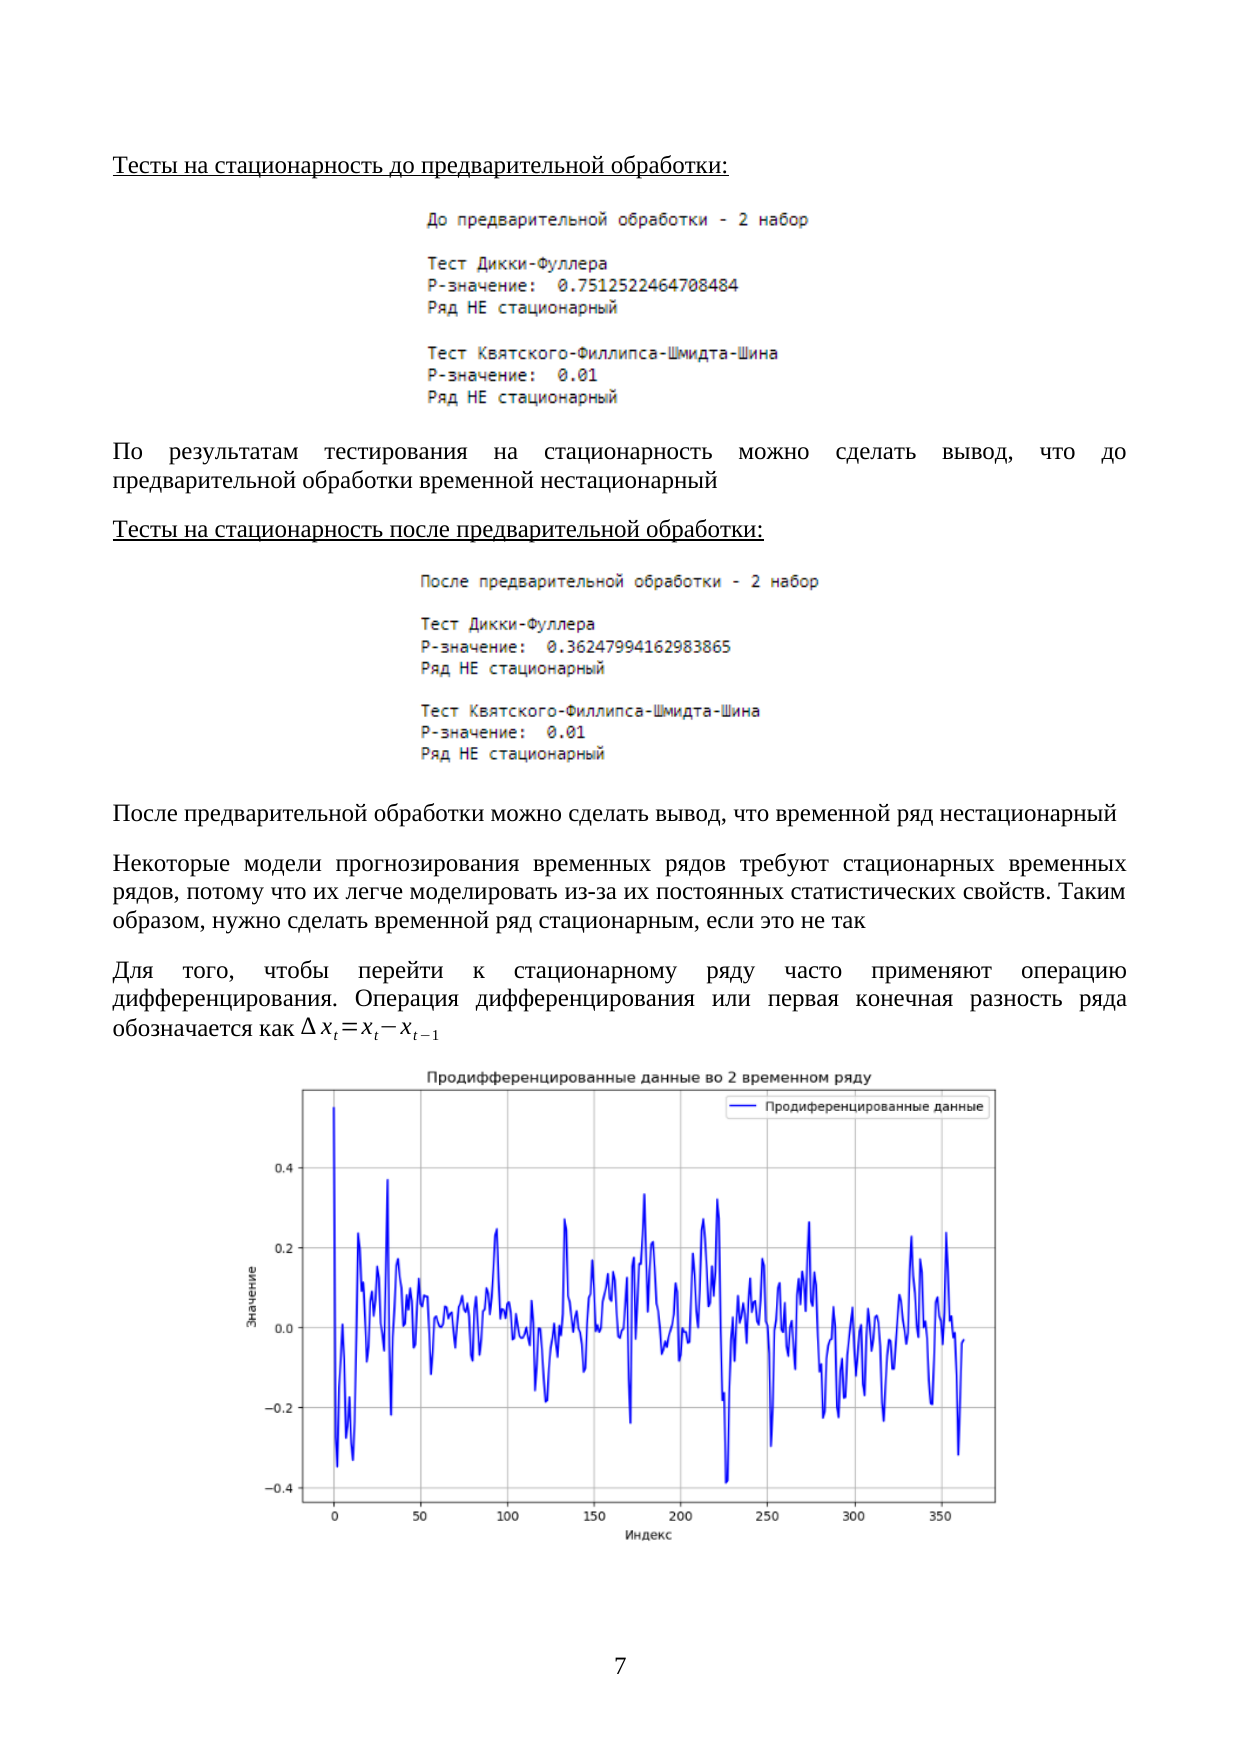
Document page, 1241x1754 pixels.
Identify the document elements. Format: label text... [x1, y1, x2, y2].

picture [236, 1064, 1004, 1548]
text Тесты на стационарность до предварительной обработки: [112, 150, 1128, 179]
text По результатам тестирования на стационарность можно сделать вывод, что до предварительной обработки временной нестационарный [112, 436, 1128, 493]
picture [414, 563, 826, 778]
picture [422, 199, 818, 416]
text Для того, чтобы перейти к стационарному ряду часто применяют операцию дифференцирования. Операция дифференцирования или первая конечная разность ряда обозначается как [112, 955, 1128, 1044]
text После предварительной обработки можно сделать вывод, что временной ряд нестационарный [112, 798, 1128, 827]
text Некоторые модели прогнозирования временных рядов требуют стационарных временных рядов, потому что их легче моделировать из-за их постоянных статистических свойств. Таким образом, нужно сделать временной ряд стационарным, если это не так [112, 848, 1128, 934]
text Тесты на стационарность после предварительной обработки: [112, 514, 1128, 543]
